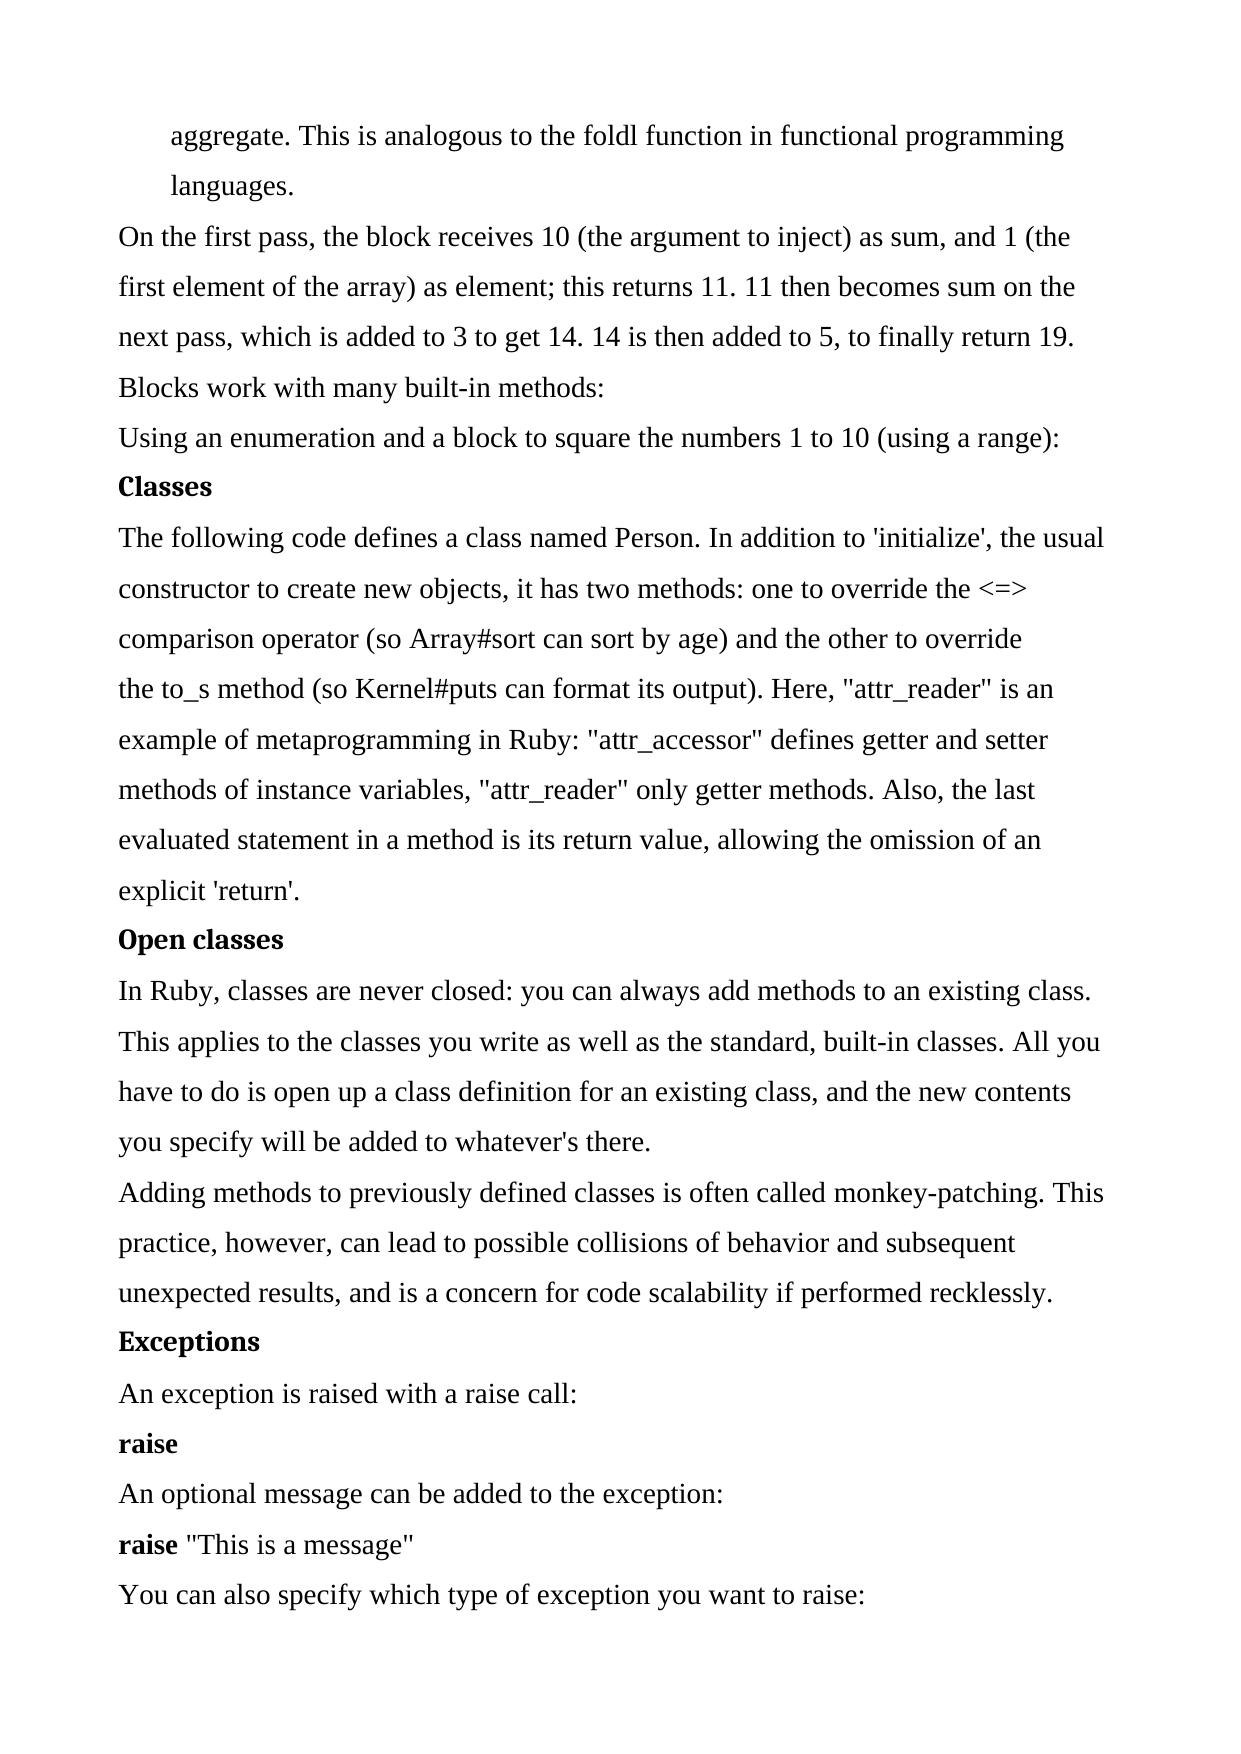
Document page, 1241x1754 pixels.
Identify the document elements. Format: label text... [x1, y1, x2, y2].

text You can also specify which type of exception you want to raise: [118, 1577, 1122, 1611]
text raise [118, 1426, 1122, 1460]
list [133, 118, 1122, 202]
text In Ruby, classes are never closed: you can always add methods to an existing class. This applies to the classes you write as well as the standard, built-in classes. All you have to do is open up a class definition for an existing class, and the new contents you specify will be added to whatever's there. [118, 973, 1122, 1158]
text The following code defines a class named Person. In addition to 'initialize', the usual constructor to create new objects, it has two methods: one to override the <=> comparison operator (so Array#sort can sort by age) and the other to override the to_s method (so Kernel#puts can format its output). Here, "attr_reader" is an example of metaprogramming in Ruby: "attr_accessor" defines getter and setter methods of instance variables, "attr_reader" only getter methods. Also, the last evaluated statement in a method is its return value, allowing the omission of an explicit 'return'. [118, 521, 1122, 906]
text Using an enumeration and a block to square the numbers 1 to 10 (using a range): [118, 420, 1122, 453]
subtitle Classes [118, 470, 1122, 504]
text Blocks work with many built-in methods: [118, 370, 1122, 403]
text Adding methods to previously defined classes is often called monkey-patching. This practice, however, can lead to possible collisions of behavior and subsequent unexpected results, and is a concern for code scalability if performed recklessly. [118, 1175, 1122, 1309]
text On the first pass, the block receives 10 (the argument to inject) as sum, and 1 (the first element of the array) as element; this returns 11. 11 then becomes sum on the next pass, which is added to 3 to get 14. 14 is then added to 5, to finally return 19. [118, 219, 1122, 353]
text An optional message can be added to the exception: [118, 1477, 1122, 1510]
text An exception is raised with a raise call: [118, 1376, 1122, 1409]
text raise "This is a message" [118, 1527, 1122, 1560]
subtitle Open classes [118, 923, 1122, 957]
subtitle Exceptions [118, 1326, 1122, 1359]
